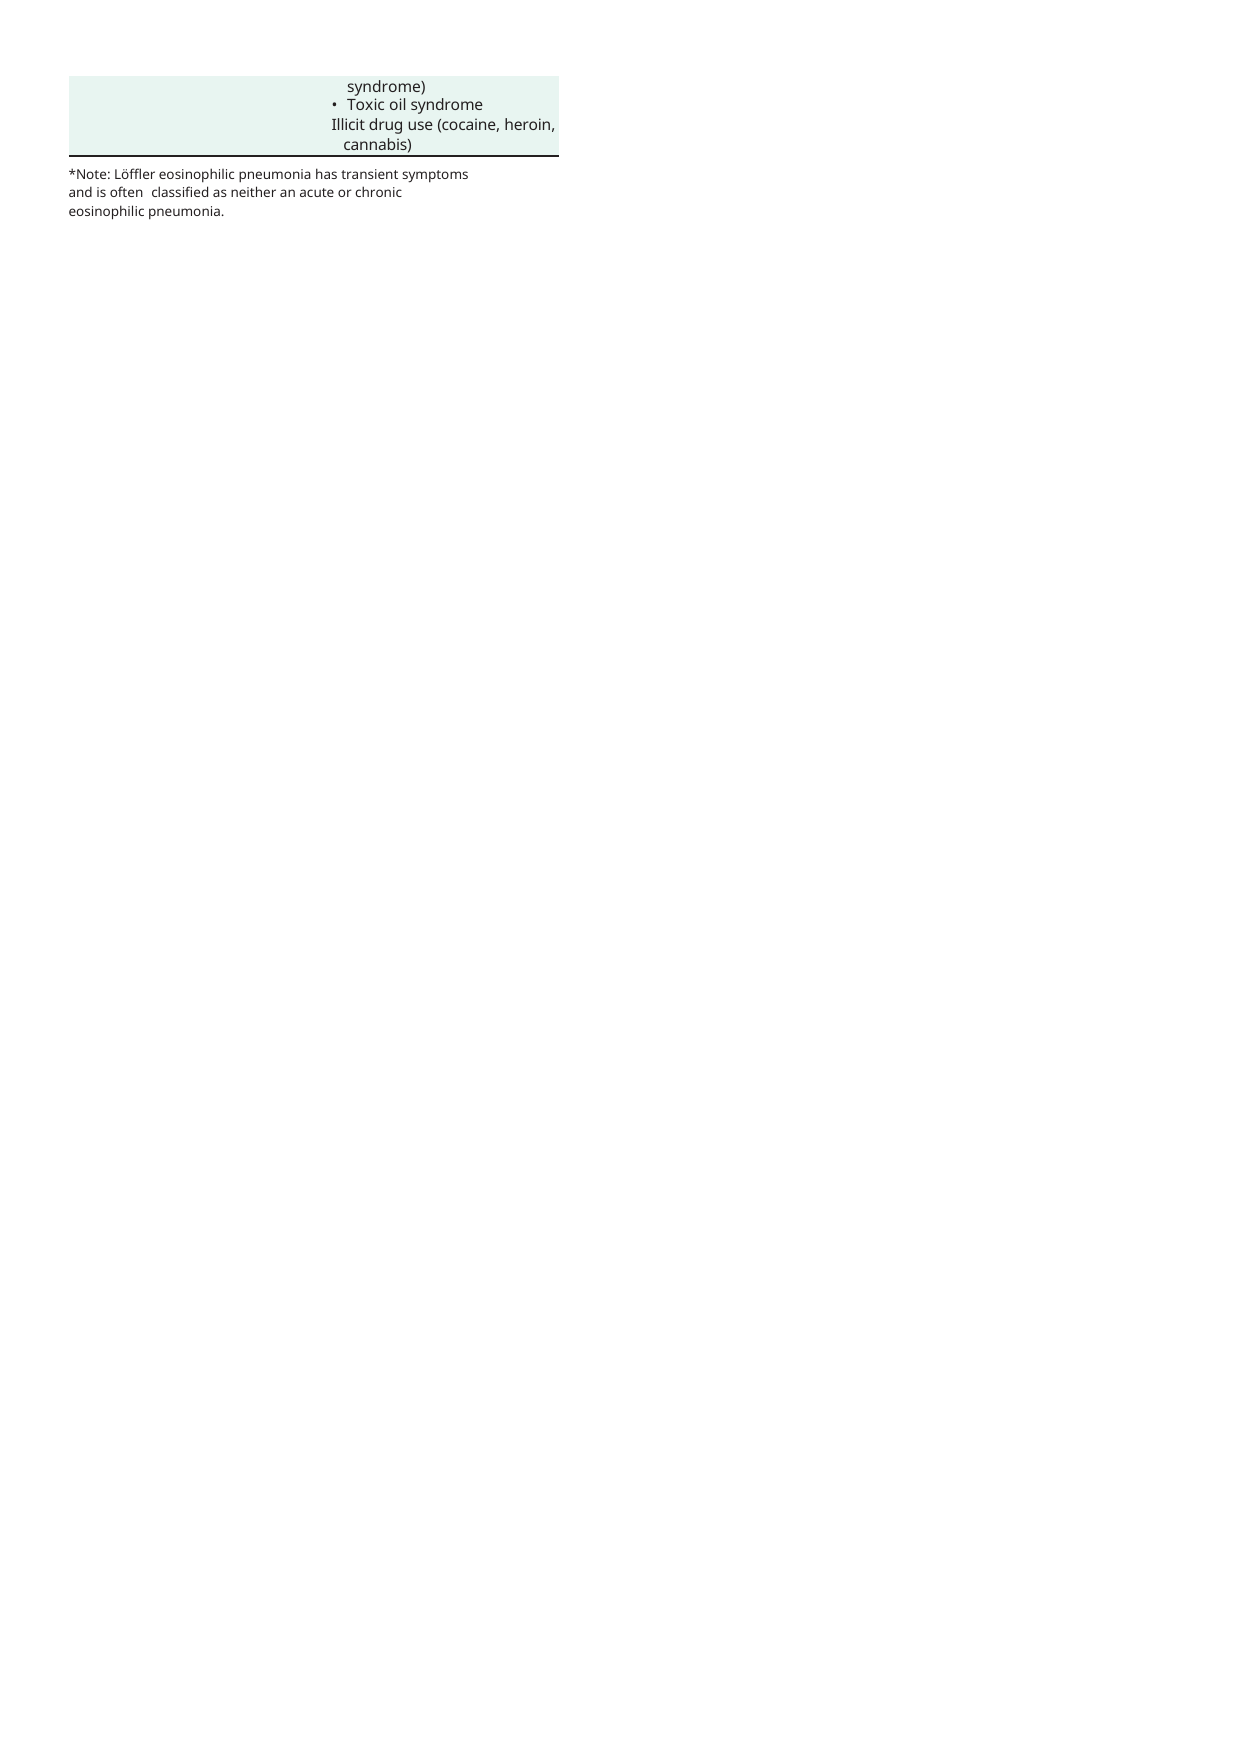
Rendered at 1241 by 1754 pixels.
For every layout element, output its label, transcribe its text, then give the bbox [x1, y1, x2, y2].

text *Note: Löffler eosinophilic pneumonia has transient symptoms and is often classified as neither an acute or chronic eosinophilic pneumonia. [68, 165, 477, 220]
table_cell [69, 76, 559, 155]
